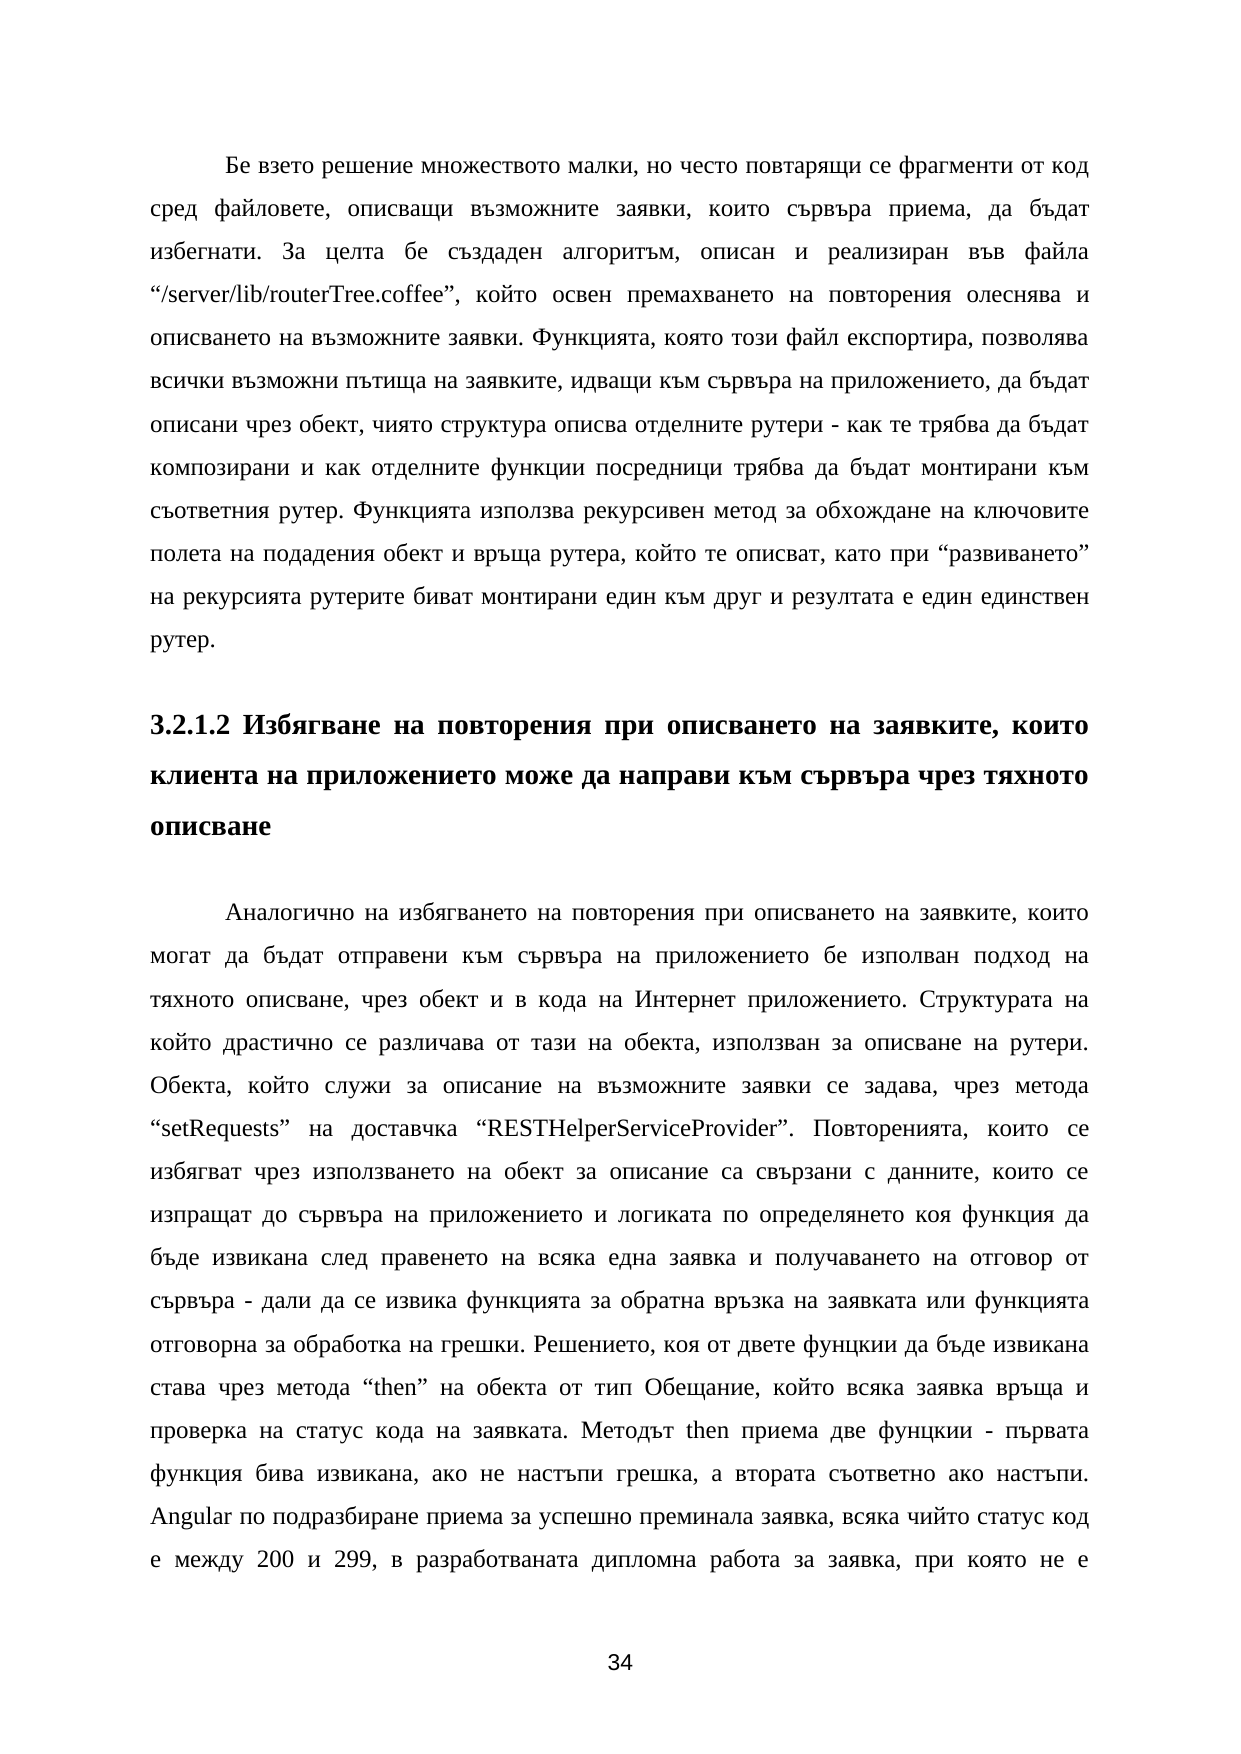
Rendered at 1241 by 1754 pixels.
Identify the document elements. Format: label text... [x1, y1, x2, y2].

text 3.2.1.2 Избягване на повторения при описването на заявките, които клиента на приложението може да направи към сървъра чрез тяхното описване [150, 707, 1090, 841]
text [150, 897, 1090, 1573]
text Бе взето решение множеството малки, но често повтарящи се фрагменти от код сред файловете, описващи възможните заявки, които сървъра приема, да бъдат избегнати. За целта бе създаден алгоритъм, описан и реализиран във файла “/server/lib/routerTree.coffee”, който освен премахването на повторения олеснява и описването на възможните заявки. Функцията, която този файл експортира, позволява всички възможни пътища на заявките, идващи към сървъра на приложението, да бъдат описани чрез обект, чиято структура описва отделните рутери - как те трябва да бъдат композирани и как отделните функции посредници трябва да бъдат монтирани към съответния рутер. Функцията използва рекурсивен метод за обхождане на ключовите полета на подадения обект и връща рутера, който те описват, като при “развиването” на рекурсията рутерите биват монтирани един към друг и резултата е един единствен рутер. [150, 150, 1090, 653]
